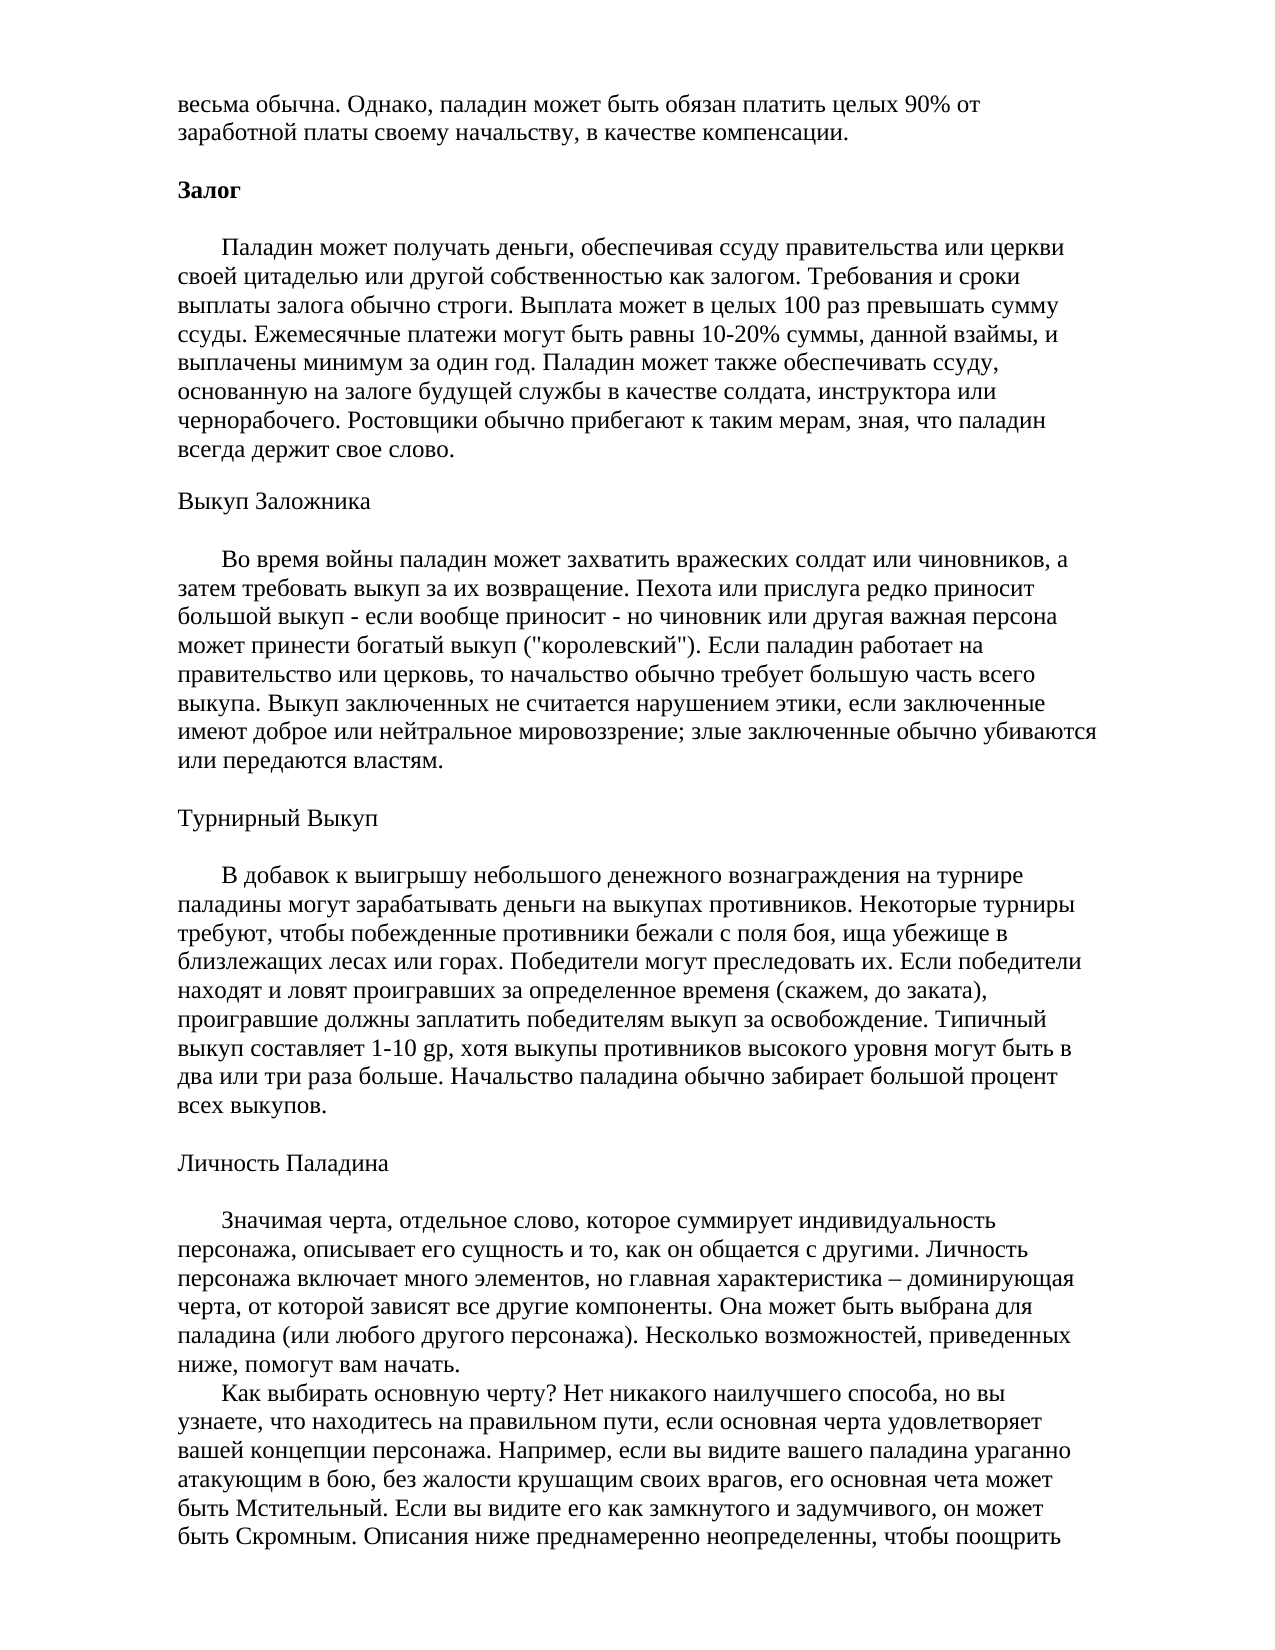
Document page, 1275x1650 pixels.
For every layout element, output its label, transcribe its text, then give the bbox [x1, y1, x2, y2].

subtitle Турнирный Выкуп [177, 803, 1098, 831]
text Паладин может получать деньги, обеспечивая ссуду правительства или церкви своей цитаделью или другой собственностью как залогом. Требования и сроки выплаты залога обычно строги. Выплата может в целых 100 раз превышать сумму ссуды. Ежемесячные платежи могут быть равны 10-20% суммы, данной взаймы, и выплачены минимум за один год. Паладин может также обеспечивать ссуду, основанную на залоге будущей службы в качестве солдата, инструктора или чернорабочего. Ростовщики обычно прибегают к таким мерам, зная, что паладин всегда держит свое слово. [177, 232, 1098, 462]
text Значимая черта, отдельное слово, которое суммирует индивидуальность персонажа, описывает его сущность и то, как он общается с другими. Личность персонажа включает много элементов, но главная характеристика – доминирующая черта, от которой зависят все другие компоненты. Она может быть выбрана для паладина (или любого другого персонажа). Несколько возможностей, приведенных ниже, помогут вам начать. [177, 1205, 1098, 1378]
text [177, 89, 1098, 146]
text Залог [177, 175, 1098, 204]
subtitle Личность Паладина [177, 1148, 1098, 1176]
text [177, 1378, 1098, 1550]
text Во время войны паладин может захватить вражеских солдат или чиновников, а затем требовать выкуп за их возвращение. Пехота или прислуга редко приносит большой выкуп - если вообще приносит - но чиновник или другая важная персона может принести богатый выкуп ("королевский"). Если паладин работает на правительство или церковь, то начальство обычно требует большую часть всего выкупа. Выкуп заключенных не считается нарушением этики, если заключенные имеют доброе или нейтральное мировоззрение; злые заключенные обычно убиваются или передаются властям. [177, 544, 1098, 774]
text В добавок к выигрышу небольшого денежного вознаграждения на турнире паладины могут зарабатывать деньги на выкупах противников. Некоторые турниры требуют, чтобы побежденные противники бежали с поля боя, ища убежище в близлежащих лесах или горах. Победители могут преследовать их. Если победители находят и ловят проигравших за определенное временя (скажем, до заката), проигравшие должны заплатить победителям выкуп за освобождение. Типичный выкуп составляет 1-10 gp, хотя выкупы противников высокого уровня могут быть в два или три раза больше. Начальство паладина обычно забирает большой процент всех выкупов. [177, 860, 1098, 1119]
subtitle Выкуп Заложника [177, 486, 1098, 515]
